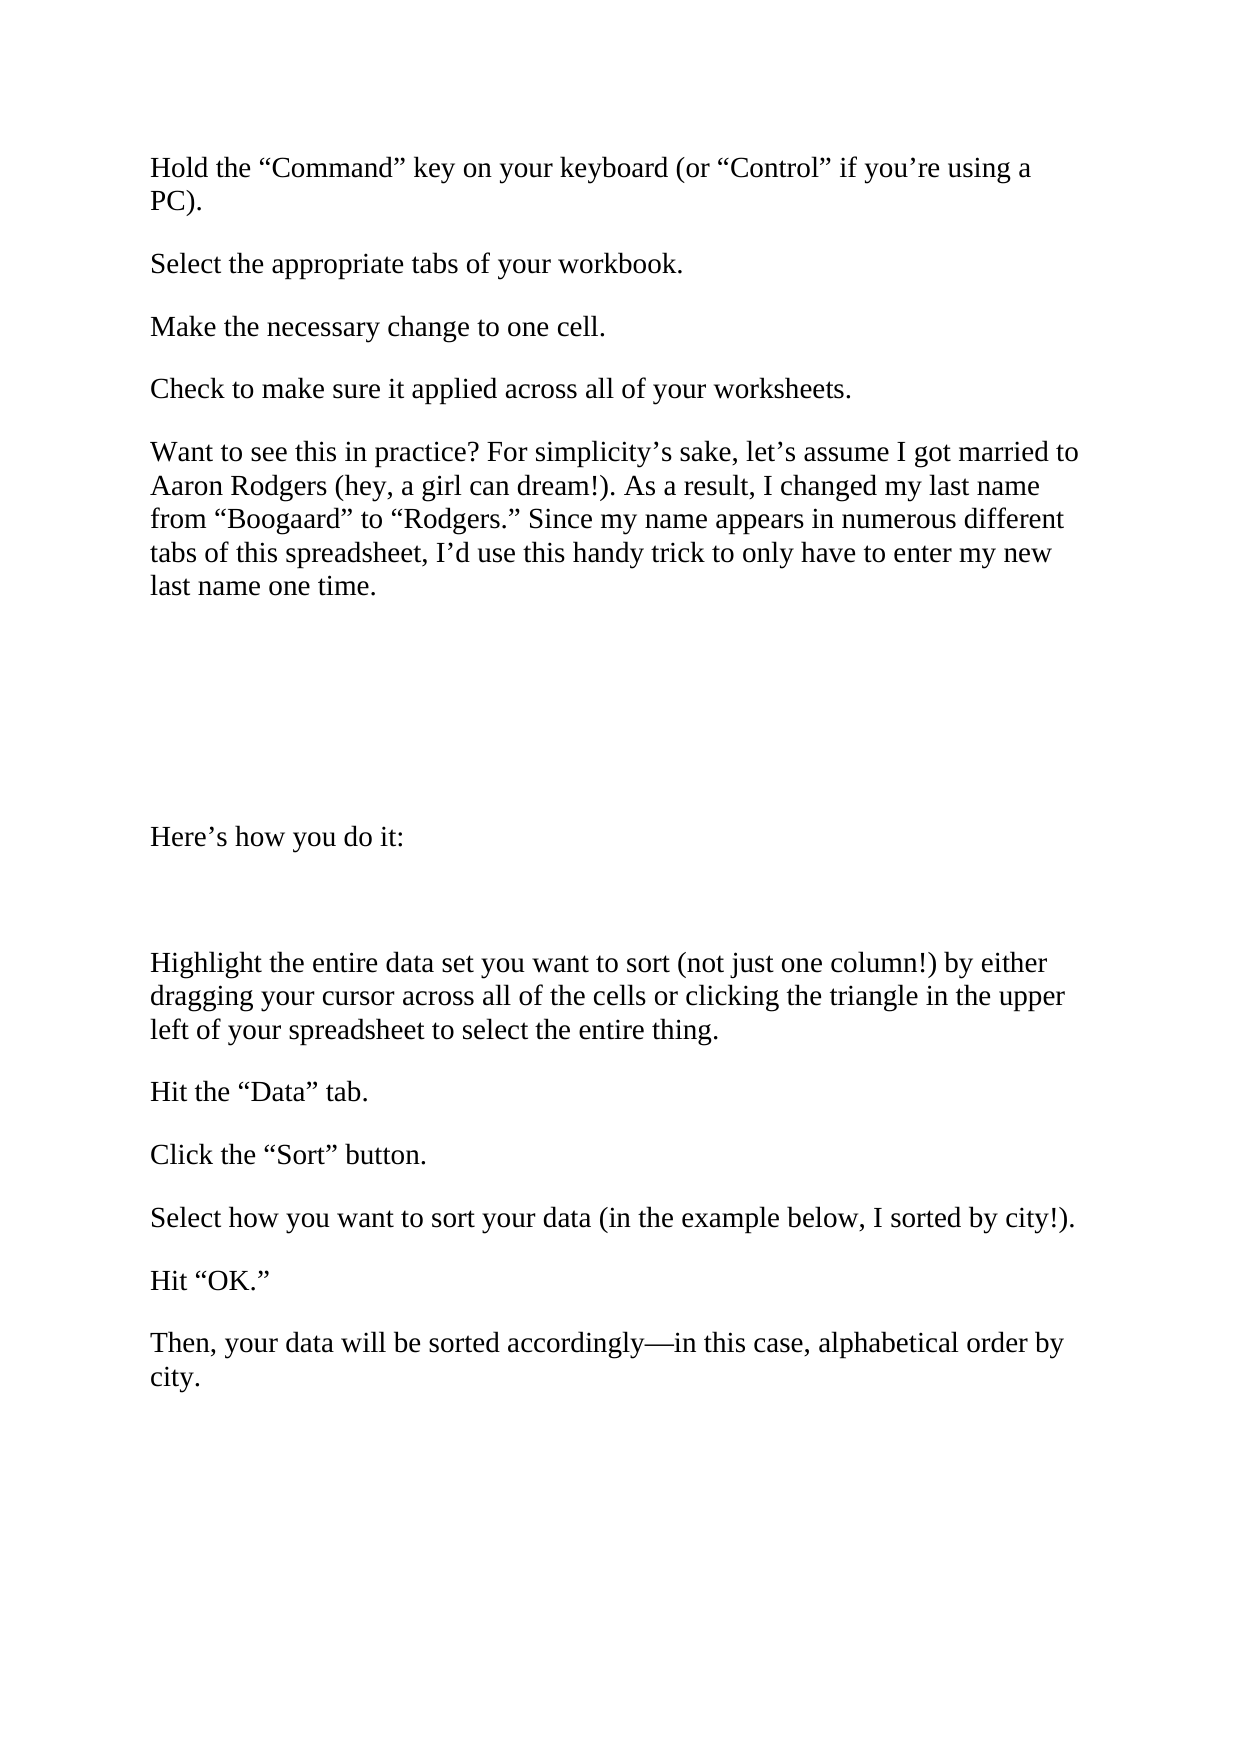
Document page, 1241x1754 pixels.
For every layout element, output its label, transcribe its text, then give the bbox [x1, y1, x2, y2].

text Then, your data will be sorted accordingly—in this case, alphabetical order by city. [150, 1325, 1090, 1392]
text Hold the “Command” key on your keyboard (or “Control” if you’re using a PC). [150, 150, 1090, 217]
text Here’s how you do it: [150, 819, 1090, 853]
text Hit the “Data” tab. [150, 1074, 1090, 1108]
text Make the necessary change to one cell. [150, 309, 1090, 342]
text Click the “Sort” button. [150, 1137, 1090, 1171]
text Select the appropriate tabs of your workbook. [150, 246, 1090, 280]
text Select how you want to sort your data (in the example below, I sorted by city!). [150, 1200, 1090, 1233]
text Want to see this in practice? For simplicity’s sake, let’s assume I got married to Aaron Rodgers (hey, a girl can dream!). As a result, I changed my last name from “Boogaard” to “Rodgers.” Since my name appears in numerous different tabs of this spreadsheet, I’d use this handy trick to only have to enter my new last name one time. [150, 434, 1090, 602]
text Check to make sure it applied across all of your worksheets. [150, 372, 1090, 405]
text Highlight the entire data set you want to sort (not just one column!) by either dragging your cursor across all of the cells or clicking the triangle in the upper left of your spreadsheet to select the entire thing. [150, 945, 1090, 1045]
text Hit “OK.” [150, 1263, 1090, 1296]
